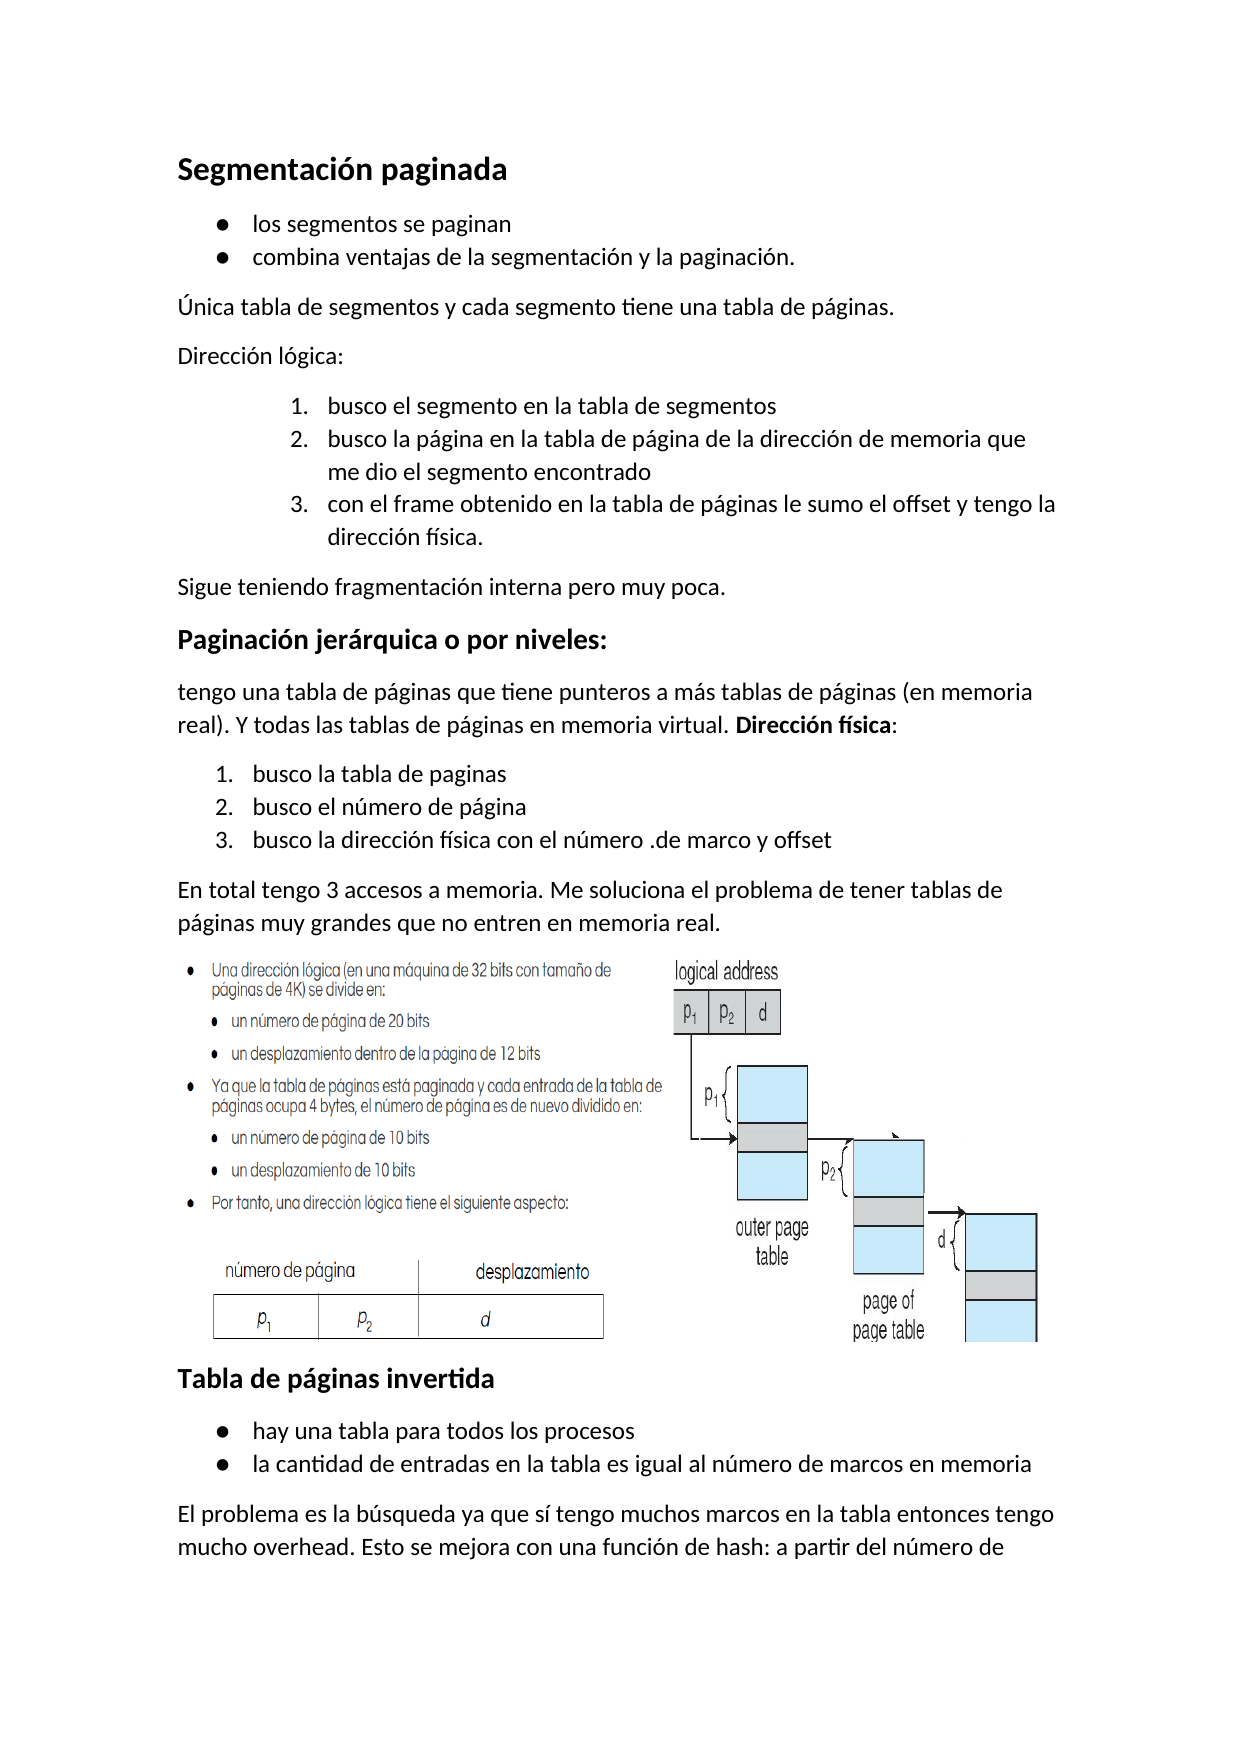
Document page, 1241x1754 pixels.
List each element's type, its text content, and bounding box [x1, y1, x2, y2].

list hay una tabla para todos los procesos [215, 1415, 1063, 1446]
list con el frame obtenido en la tabla de páginas le sumo el offset y tengo la dirección física. [290, 489, 1063, 552]
text tengo una tabla de páginas que tiene punteros a más tablas de páginas (en memoria real). Y todas las tablas de páginas en memoria virtual. Dirección física: [177, 676, 1063, 739]
picture [673, 959, 1042, 1342]
list busco la dirección física con el número .de marco y offset [215, 824, 1063, 855]
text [177, 1498, 1063, 1561]
list los segmentos se paginan [215, 208, 1063, 239]
text Segmentación paginada [177, 148, 1063, 188]
list combina ventajas de la segmentación y la paginación. [215, 241, 1063, 272]
text Sigue teniendo fragmentación interna pero muy poca. [177, 571, 1063, 602]
text Dirección lógica: [177, 340, 1063, 371]
text En total tengo 3 accesos a memoria. Me soluciona el problema de tener tablas de páginas muy grandes que no entren en memoria real. [177, 874, 1063, 937]
list busco el segmento en la tabla de segmentos [290, 390, 1063, 420]
list busco la página en la tabla de página de la dirección de memoria que me dio el segmento encontrado [290, 423, 1063, 486]
text Tabla de páginas invertida [177, 1360, 1063, 1396]
text Única tabla de segmentos y cada segmento tiene una tabla de páginas. [177, 291, 1063, 321]
list busco la tabla de paginas [215, 758, 1063, 789]
text Paginación jerárquica o por niveles: [177, 621, 1063, 656]
list la cantidad de entradas en la tabla es igual al número de marcos en memoria [215, 1448, 1063, 1479]
picture [177, 956, 668, 1342]
list busco el número de página [215, 791, 1063, 822]
